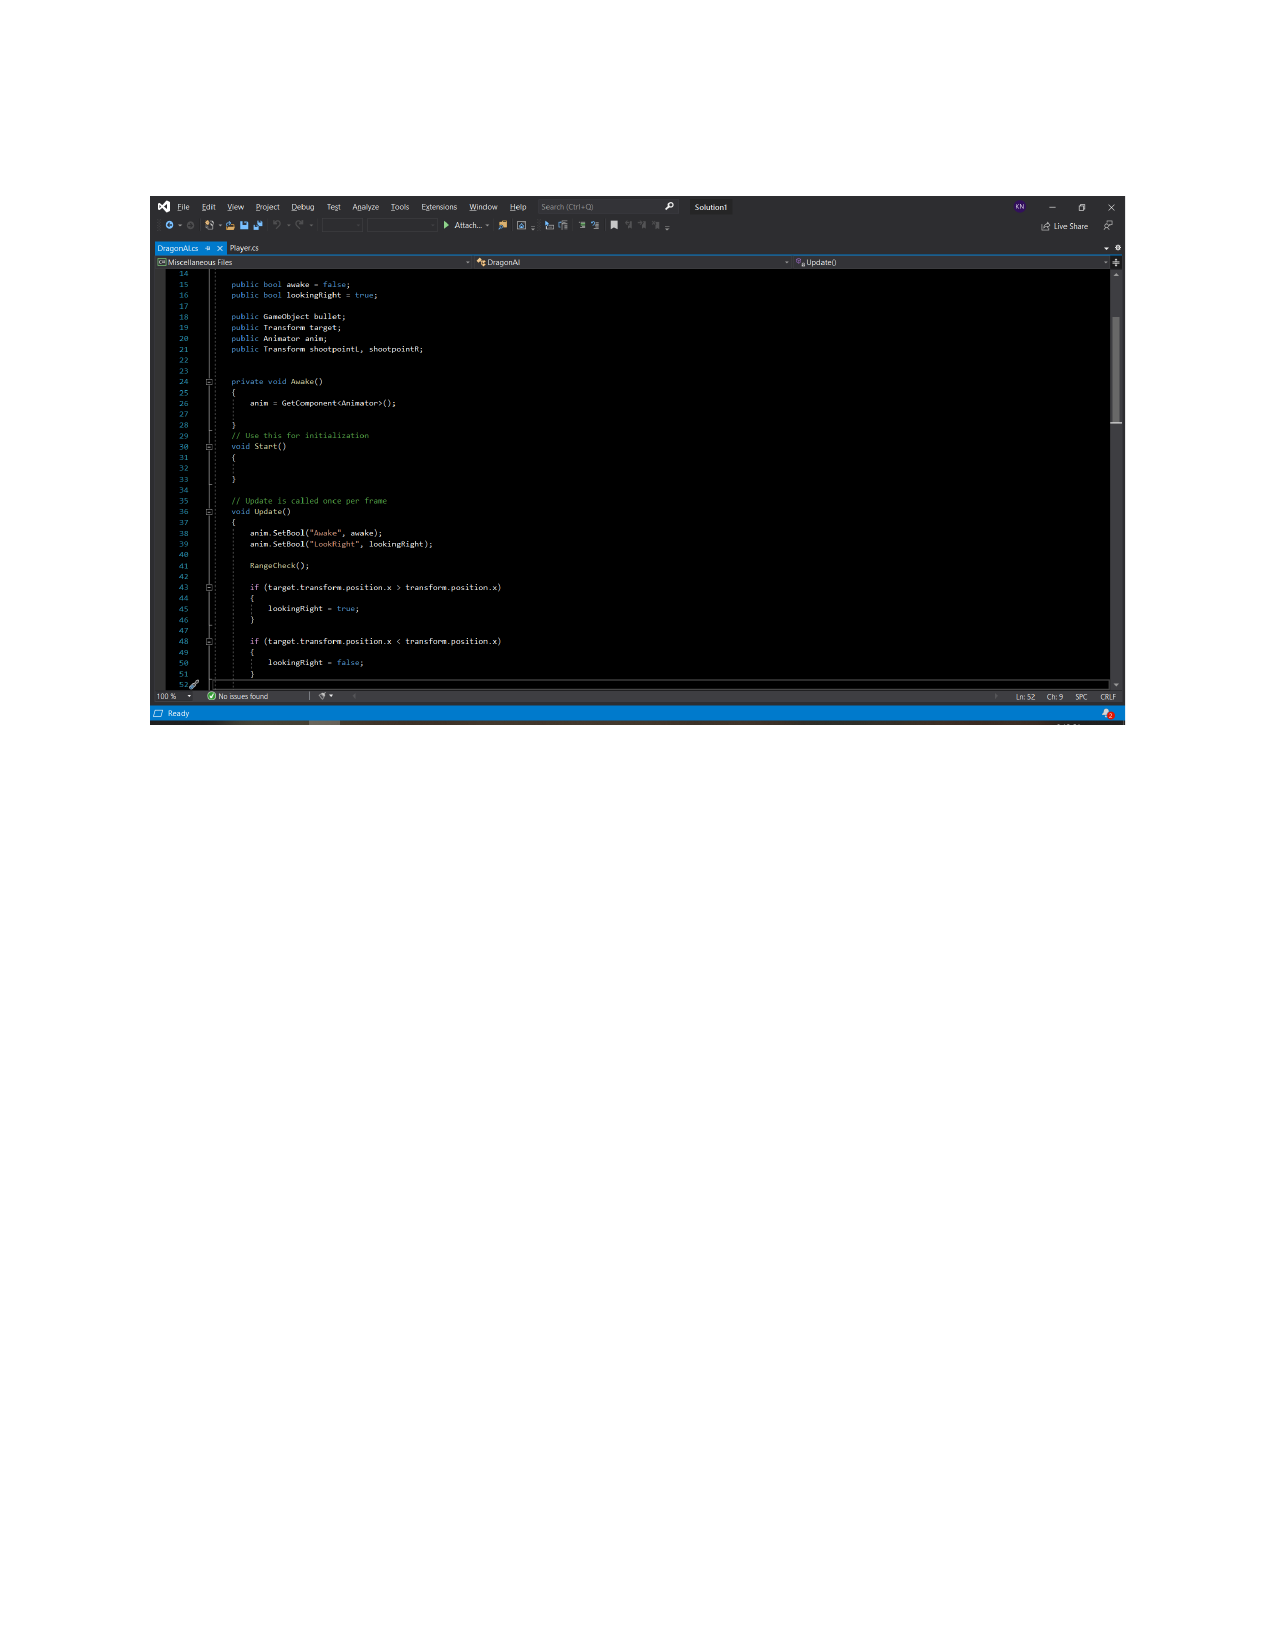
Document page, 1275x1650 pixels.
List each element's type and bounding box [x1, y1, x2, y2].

picture [150, 196, 1125, 725]
